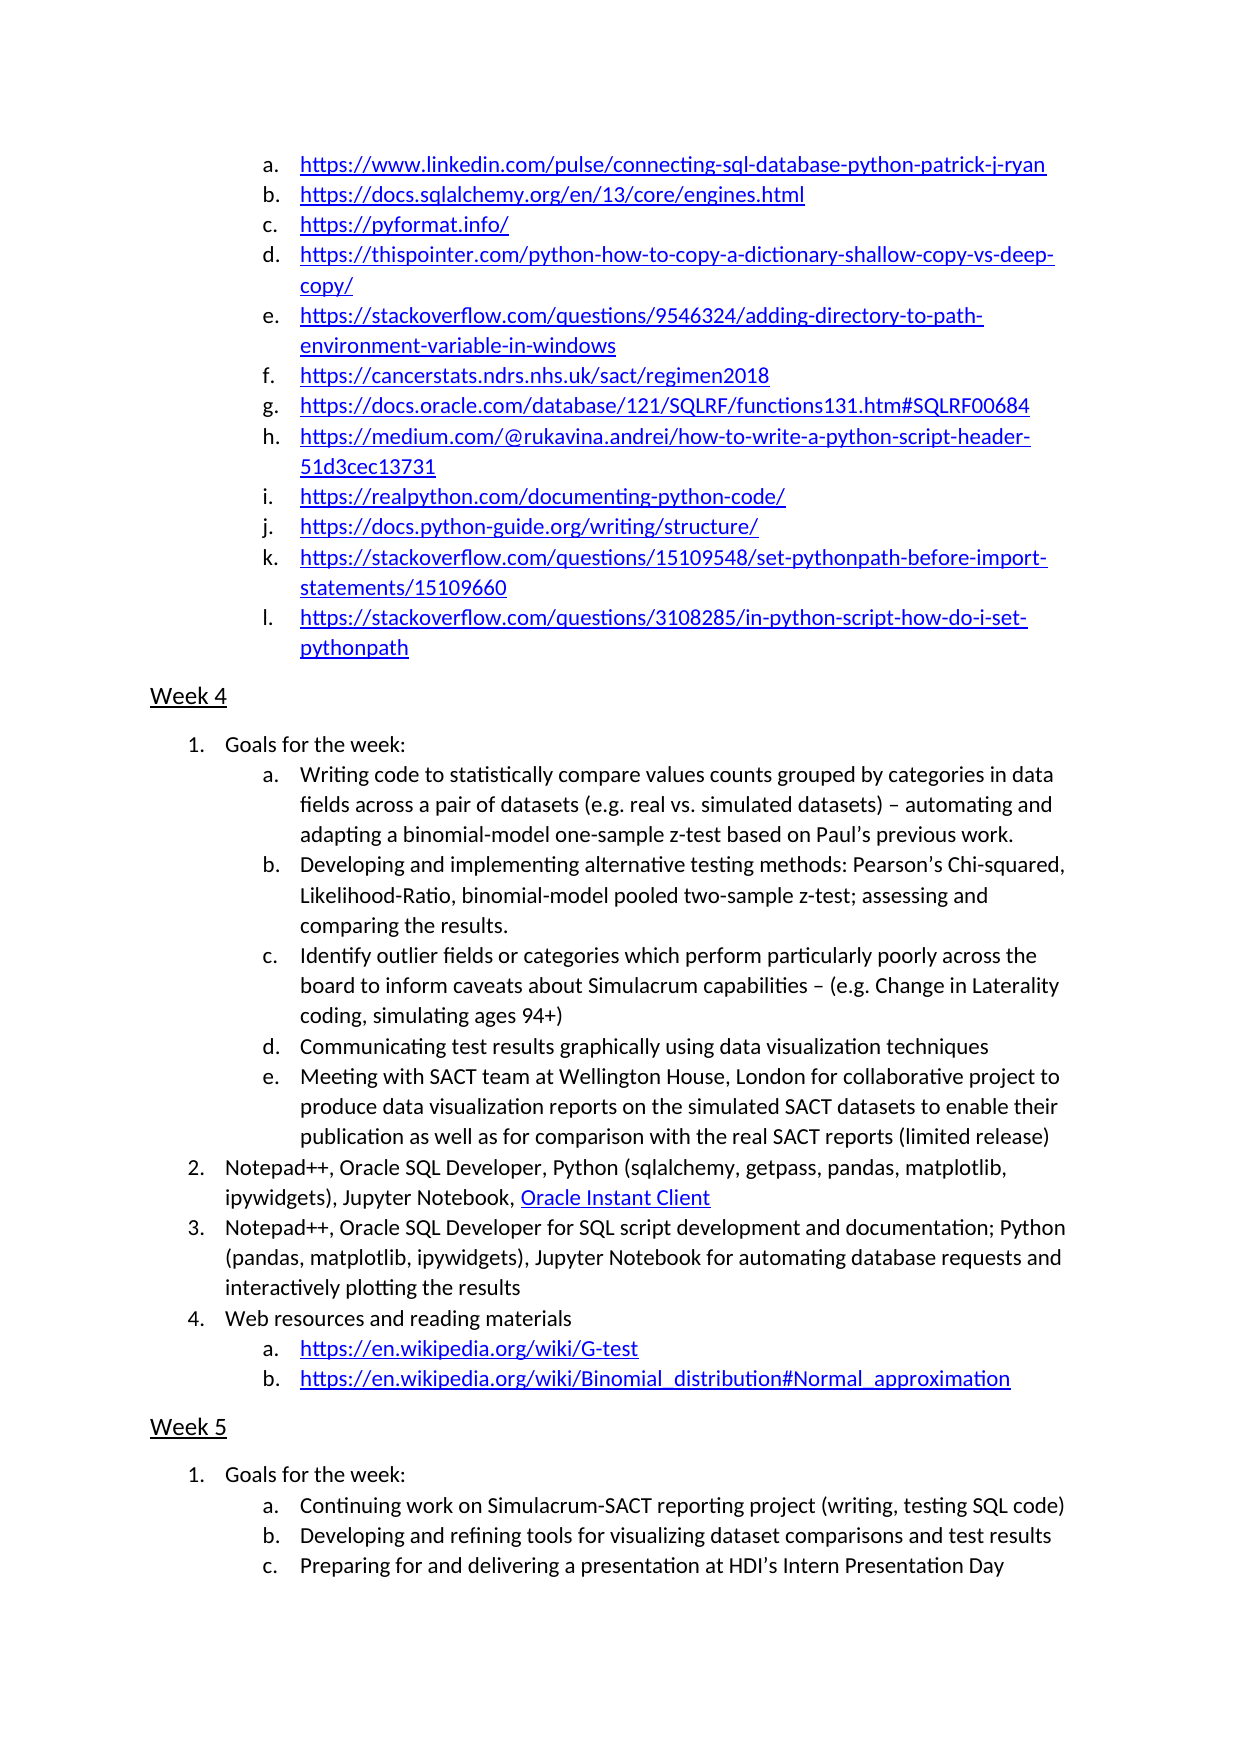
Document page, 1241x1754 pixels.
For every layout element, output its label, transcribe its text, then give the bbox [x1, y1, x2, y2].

list Web resources and reading materials [187, 1304, 1090, 1332]
list https://docs.python-guide.org/writing/structure/ [262, 512, 1090, 541]
list Developing and implementing alternative testing methods: Pearson’s Chi-squared, Likelihood-Ratio, binomial-model pooled two-sample z-test; assessing and comparing the results. [262, 851, 1090, 939]
list Goals for the week: [187, 730, 1090, 758]
list https://pyformat.info/ [262, 210, 1090, 238]
list Identify outlier fields or categories which perform particularly poorly across the board to inform caveats about Simulacrum capabilities – (e.g. Change in Laterality coding, simulating ages 94+) [262, 941, 1090, 1030]
list Goals for the week: [187, 1461, 1090, 1489]
list Notepad++, Oracle SQL Developer, Python (sqlalchemy, getpass, pandas, matplotlib, ipywidgets), Jupyter Notebook, Oracle Instant Client [187, 1153, 1090, 1211]
list https://medium.com/@rukavina.andrei/how-to-write-a-python-script-header-51d3cec13731 [262, 422, 1090, 480]
list https://en.wikipedia.org/wiki/Binomial_distribution#Normal_approximation [262, 1364, 1090, 1392]
list https://en.wikipedia.org/wiki/G-test [262, 1334, 1090, 1362]
list Developing and refining tools for visualizing dataset comparisons and test results [262, 1521, 1090, 1549]
list Preparing for and delivering a presentation at HDI’s Intern Presentation Day [262, 1551, 1090, 1579]
list https://stackoverflow.com/questions/3108285/in-python-script-how-do-i-set-pythonpath [262, 603, 1090, 661]
text Week 5 [150, 1411, 1090, 1442]
list https://thispointer.com/python-how-to-copy-a-dictionary-shallow-copy-vs-deep-copy/ [262, 241, 1090, 299]
text Week 4 [150, 680, 1090, 711]
list https://stackoverflow.com/questions/9546324/adding-directory-to-path-environment-variable-in-windows [262, 301, 1090, 359]
list Meeting with SACT team at Wellington House, London for collaborative project to produce data visualization reports on the simulated SACT datasets to enable their publication as well as for comparison with the real SACT reports (limited release) [262, 1062, 1090, 1151]
list https://docs.sqlalchemy.org/en/13/core/engines.html [262, 180, 1090, 208]
list Continuing work on Simulacrum-SACT reporting project (writing, testing SQL code) [262, 1491, 1090, 1519]
list https://docs.oracle.com/database/121/SQLRF/functions131.htm#SQLRF00684 [262, 392, 1090, 420]
list Writing code to statistically compare values counts grouped by categories in data fields across a pair of datasets (e.g. real vs. simulated datasets) – automating and adapting a binomial-model one-sample z-test based on Paul’s previous work. [262, 760, 1090, 848]
list https://www.linkedin.com/pulse/connecting-sql-database-python-patrick-j-ryan [262, 150, 1090, 178]
list https://realpython.com/documenting-python-code/ [262, 482, 1090, 510]
list https://cancerstats.ndrs.nhs.uk/sact/regimen2018 [262, 361, 1090, 389]
list Communicating test results graphically using data visualization techniques [262, 1032, 1090, 1060]
list Notepad++, Oracle SQL Developer for SQL script development and documentation; Python (pandas, matplotlib, ipywidgets), Jupyter Notebook for automating database requests and interactively plotting the results [187, 1213, 1090, 1302]
list https://stackoverflow.com/questions/15109548/set-pythonpath-before-import-statements/15109660 [262, 543, 1090, 601]
